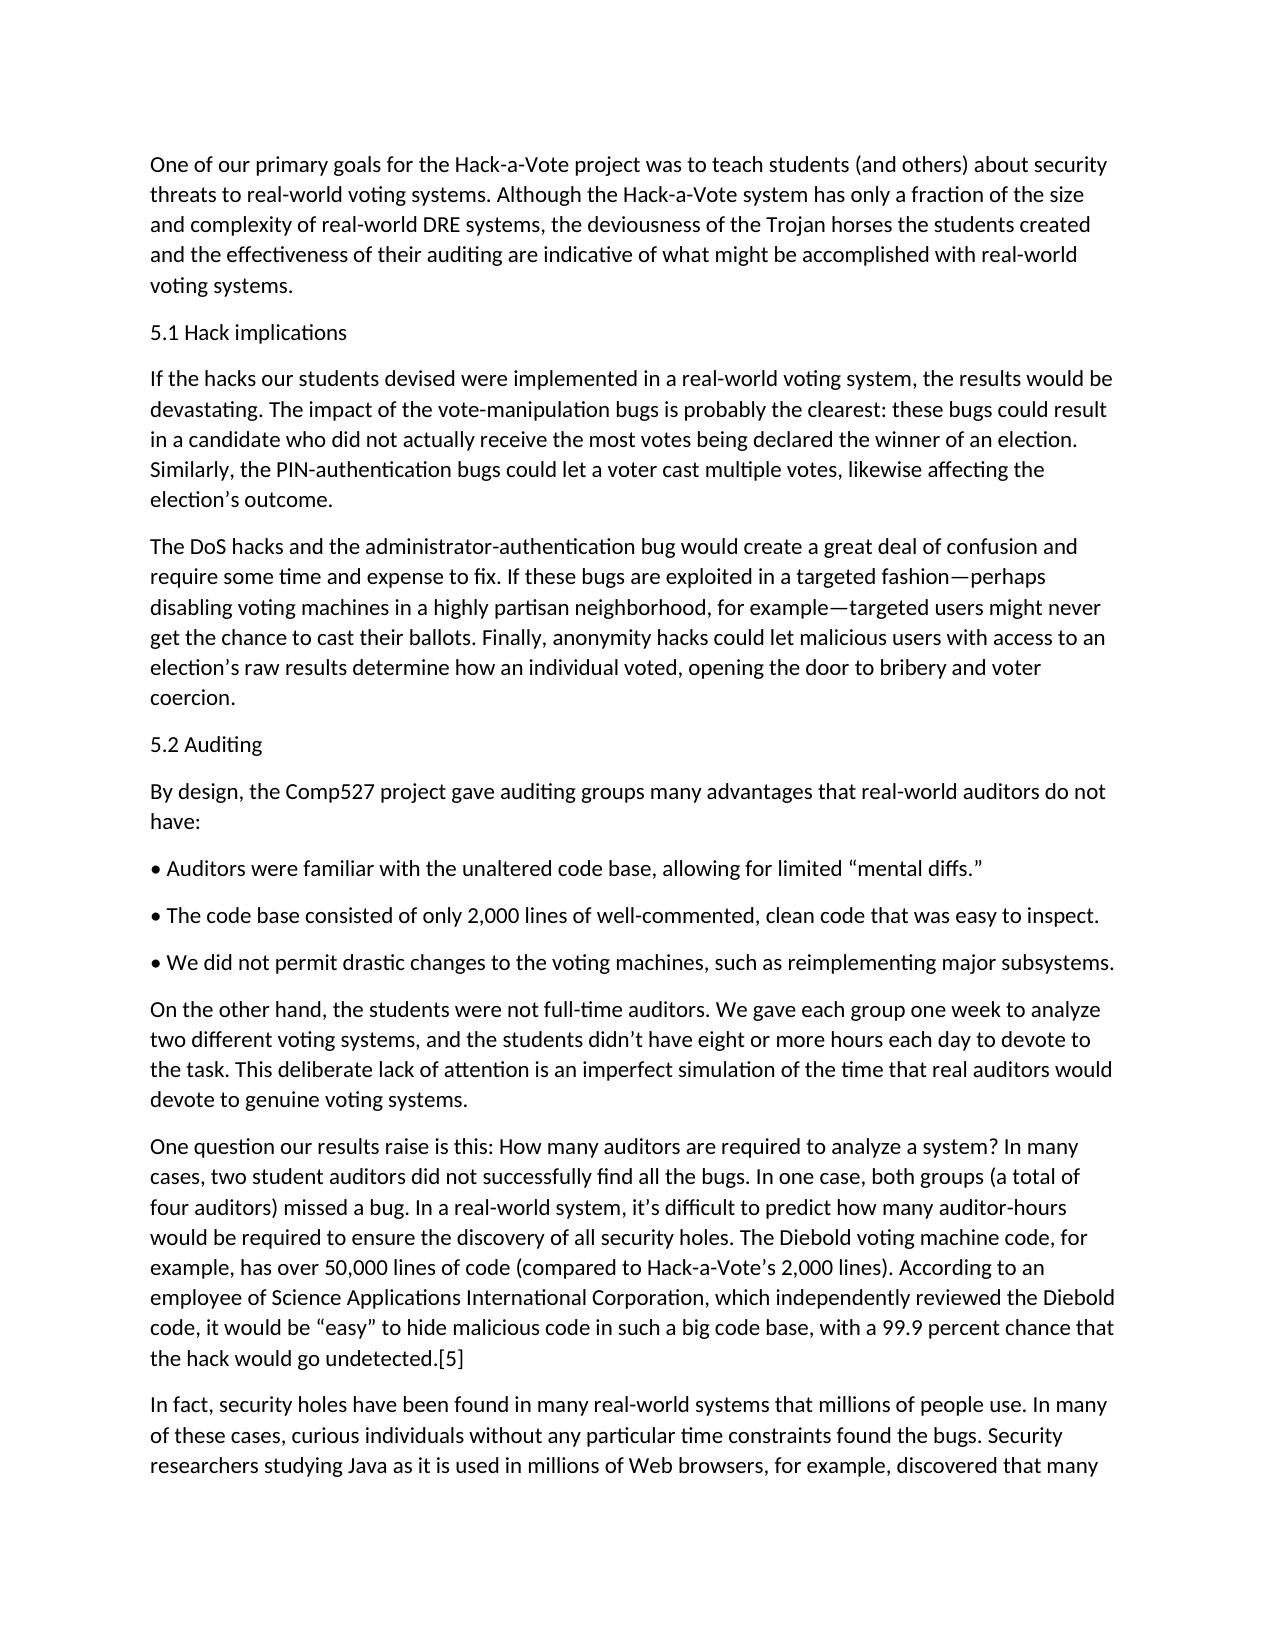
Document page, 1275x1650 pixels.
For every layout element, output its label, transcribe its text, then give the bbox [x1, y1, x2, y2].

text By design, the Comp527 project gave auditing groups many advantages that real-world auditors do not have: [150, 777, 1125, 835]
text On the other hand, the students were not full-time auditors. We gave each group one week to analyze two different voting systems, and the students didn’t have eight or more hours each day to devote to the task. This deliberate lack of attention is an imperfect simulation of the time that real auditors would devote to genuine voting systems. [150, 995, 1125, 1113]
text • Auditors were familiar with the unaltered code base, allowing for limited “mental diffs.” [150, 854, 1125, 882]
text One question our results raise is this: How many auditors are required to analyze a system? In many cases, two student auditors did not successfully find all the bugs. In one case, both groups (a total of four auditors) missed a bug. In a real-world system, it’s difficult to predict how many auditor-hours would be required to ensure the discovery of all security holes. The Diebold voting machine code, for example, has over 50,000 lines of code (compared to Hack-a-Vote’s 2,000 lines). According to an employee of Science Applications International Corporation, which independently reviewed the Diebold code, it would be “easy” to hide malicious code in such a big code base, with a 99.9 percent chance that the hack would go undetected.[5] [150, 1132, 1125, 1372]
text • We did not permit drastic changes to the voting machines, such as reimplementing major subsystems. [150, 948, 1125, 976]
text If the hacks our students devised were implemented in a real-world voting system, the results would be devastating. The impact of the vote-manipulation bugs is probably the clearest: these bugs could result in a candidate who did not actually receive the most votes being declared the winner of an election. Similarly, the PIN-authentication bugs could let a voter cast multiple votes, likewise affecting the election’s outcome. [150, 364, 1125, 513]
text The DoS hacks and the administrator-authentication bug would create a great deal of confusion and require some time and expense to fix. If these bugs are exploited in a targeted fashion—perhaps disabling voting machines in a highly partisan neighborhood, for example—targeted users might never get the chance to cast their ballots. Finally, anonymity hacks could let malicious users with access to an election’s raw results determine how an individual voted, opening the door to bribery and voter coercion. [150, 532, 1125, 711]
text 5.1 Hack implications [150, 318, 1125, 346]
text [150, 1391, 1125, 1479]
text One of our primary goals for the Hack-a-Vote project was to teach students (and others) about security threats to real-world voting systems. Although the Hack-a-Vote system has only a fraction of the size and complexity of real-world DRE systems, the deviousness of the Trojan horses the students created and the effectiveness of their auditing are indicative of what might be accomplished with real-world voting systems. [150, 150, 1125, 299]
text 5.2 Auditing [150, 730, 1125, 758]
text • The code base consisted of only 2,000 lines of well-commented, clean code that was easy to inspect. [150, 901, 1125, 929]
